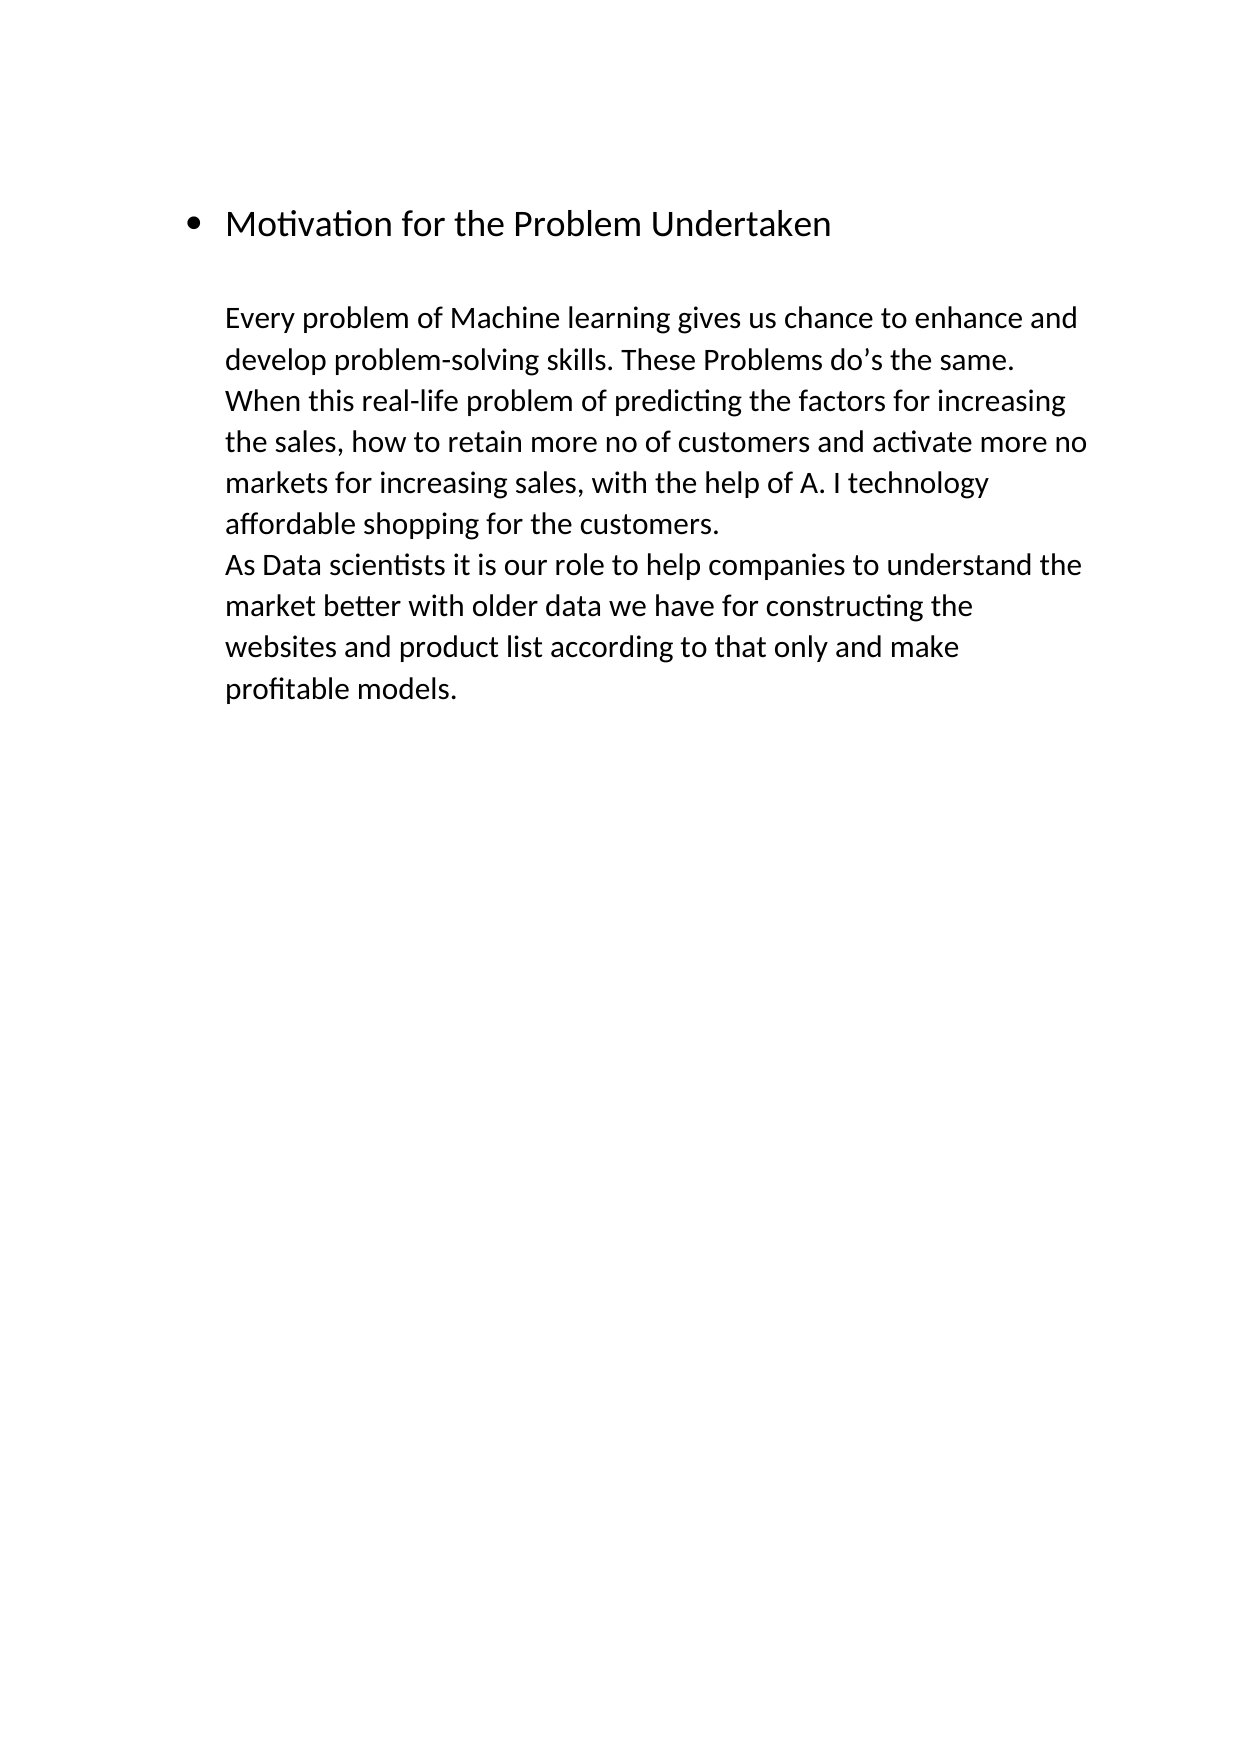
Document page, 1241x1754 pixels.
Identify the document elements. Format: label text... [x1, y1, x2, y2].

list Every problem of Machine learning gives us chance to enhance and develop problem-solving skills. These Problems do’s the same. [225, 298, 1090, 378]
list Motivation for the Problem Undertaken [187, 199, 1090, 245]
list When this real-life problem of predicting the factors for increasing the sales, how to retain more no of customers and activate more no markets for increasing sales, with the help of A. I technology affordable shopping for the customers. [225, 381, 1090, 542]
list As Data scientists it is our role to help companies to understand the market better with older data we have for constructing the websites and product list according to that only and make profitable models. [225, 545, 1090, 707]
